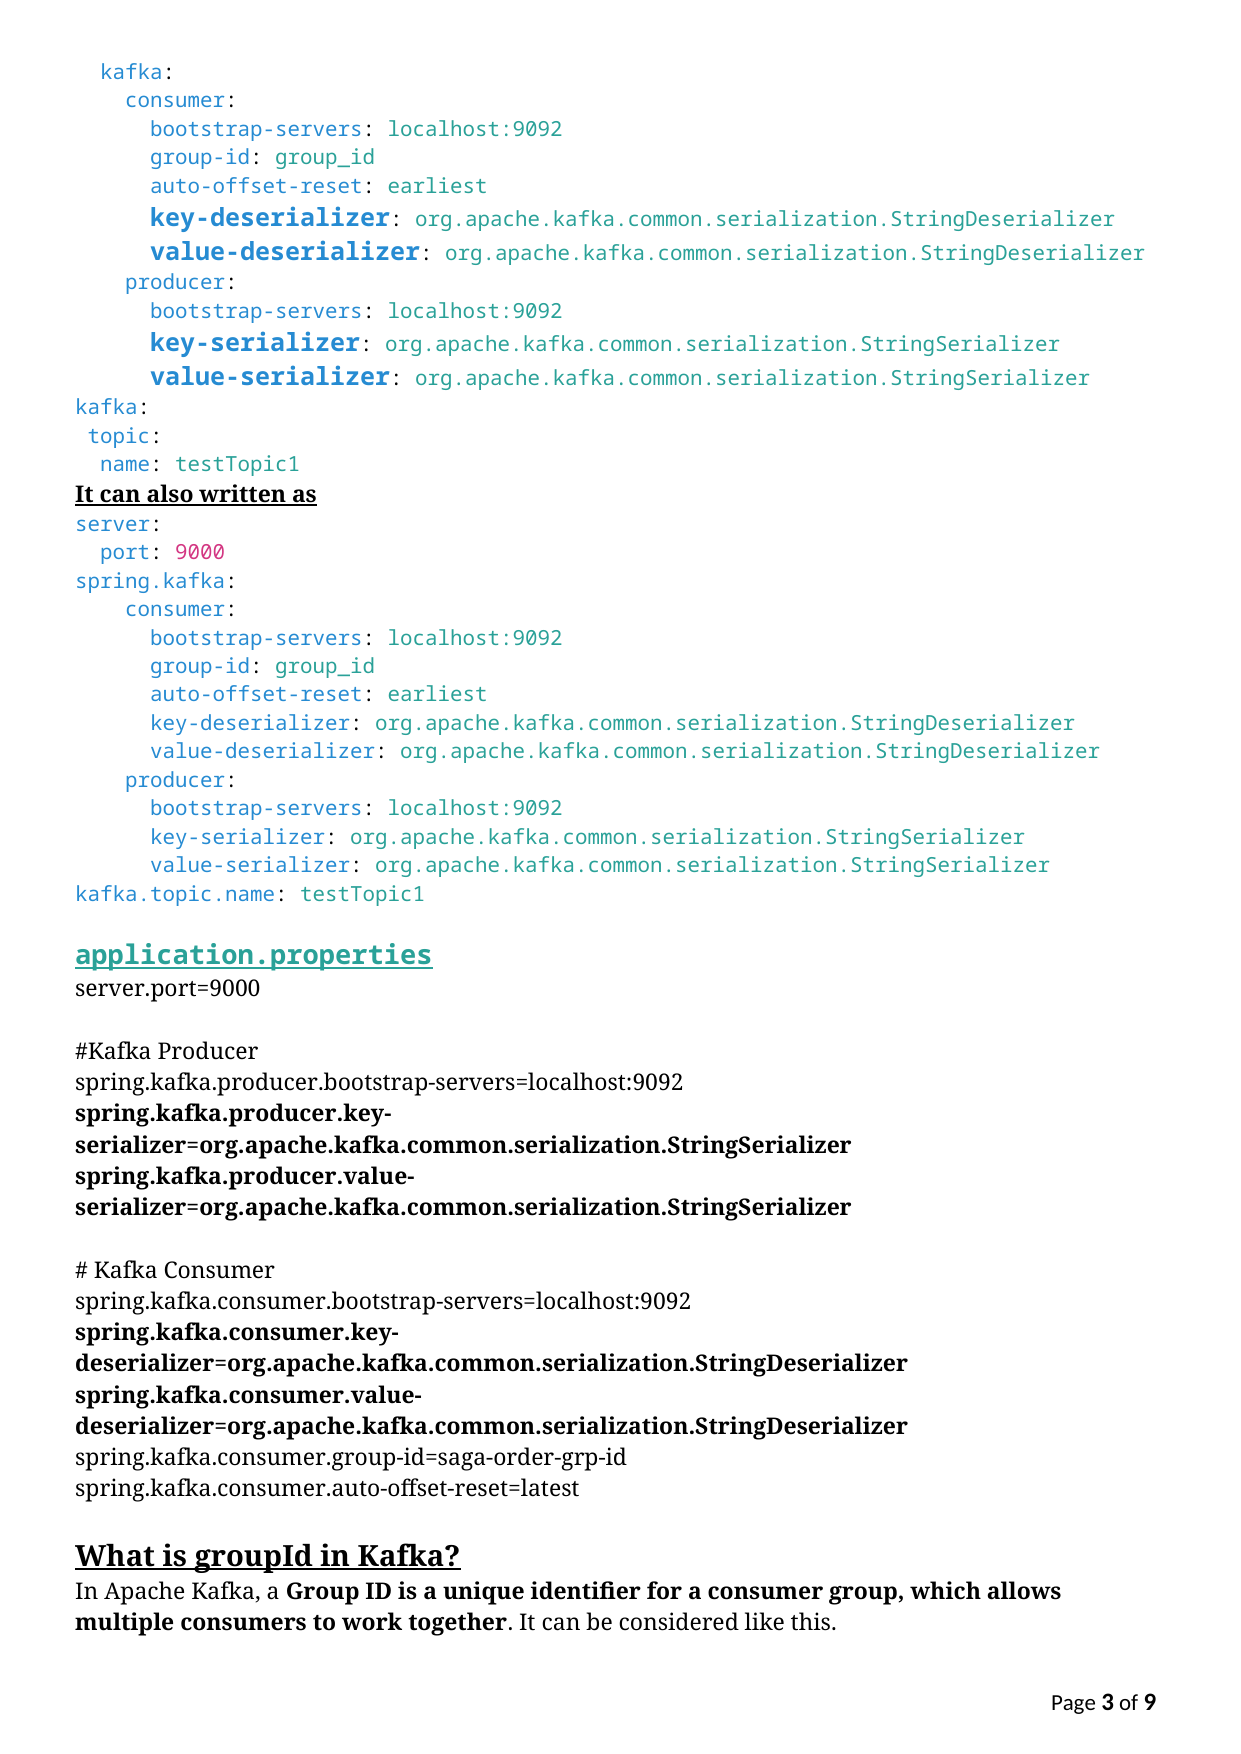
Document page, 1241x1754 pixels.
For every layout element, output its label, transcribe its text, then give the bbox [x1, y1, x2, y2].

text producer: [75, 765, 1156, 793]
text server: [75, 509, 1156, 537]
text spring.kafka.consumer.key-deserializer=org.apache.kafka.common.serialization.StringDeserializer [75, 1316, 1156, 1379]
text spring.kafka.producer.bootstrap-servers=localhost:9092 [75, 1066, 1156, 1097]
text # Kafka Consumer [75, 1254, 1156, 1285]
text group-id: group_id [75, 651, 1156, 679]
text spring.kafka.producer.value-serializer=org.apache.kafka.common.serialization.StringSerializer [75, 1160, 1156, 1222]
text It can also written as [75, 478, 1156, 509]
text kafka.topic.name: testTopic1 [75, 879, 1156, 907]
text application.properties [75, 936, 1156, 972]
text group-id: group_id [75, 142, 1156, 171]
text topic: [75, 421, 1156, 449]
text kafka: [75, 57, 1156, 86]
text key-deserializer: org.apache.kafka.common.serialization.StringDeserializer [75, 199, 1156, 233]
text In Apache Kafka, a Group ID is a unique identifier for a consumer group, which allows multiple consumers to work together. It can be considered like this. [75, 1574, 1156, 1637]
text bootstrap-servers: localhost:9092 [75, 623, 1156, 651]
text value-deserializer: org.apache.kafka.common.serialization.StringDeserializer [75, 736, 1156, 765]
text port: 9000 [75, 537, 1156, 566]
text value-deserializer: org.apache.kafka.common.serialization.StringDeserializer [75, 233, 1156, 267]
text consumer: [75, 86, 1156, 114]
text key-serializer: org.apache.kafka.common.serialization.StringSerializer [75, 822, 1156, 850]
text spring.kafka.consumer.value-deserializer=org.apache.kafka.common.serialization.StringDeserializer [75, 1379, 1156, 1441]
text spring.kafka.producer.key-serializer=org.apache.kafka.common.serialization.StringSerializer [75, 1097, 1156, 1160]
text producer: [75, 267, 1156, 296]
text value-serializer: org.apache.kafka.common.serialization.StringSerializer [75, 358, 1156, 392]
text bootstrap-servers: localhost:9092 [75, 296, 1156, 324]
text consumer: [75, 594, 1156, 623]
text kafka: [75, 392, 1156, 421]
text key-deserializer: org.apache.kafka.common.serialization.StringDeserializer [75, 708, 1156, 736]
text key-serializer: org.apache.kafka.common.serialization.StringSerializer [75, 324, 1156, 358]
text What is groupId in Kafka? [75, 1535, 1156, 1574]
text spring.kafka.consumer.group-id=saga-order-grp-id [75, 1441, 1156, 1472]
text name: testTopic1 [75, 449, 1156, 478]
text auto-offset-reset: earliest [75, 171, 1156, 199]
text spring.kafka.consumer.bootstrap-servers=localhost:9092 [75, 1285, 1156, 1316]
text spring.kafka.consumer.auto-offset-reset=latest [75, 1472, 1156, 1504]
text bootstrap-servers: localhost:9092 [75, 793, 1156, 822]
text value-serializer: org.apache.kafka.common.serialization.StringSerializer [75, 850, 1156, 879]
text server.port=9000 [75, 972, 1156, 1004]
text #Kafka Producer [75, 1035, 1156, 1066]
text spring.kafka: [75, 566, 1156, 594]
text auto-offset-reset: earliest [75, 679, 1156, 708]
text bootstrap-servers: localhost:9092 [75, 114, 1156, 142]
